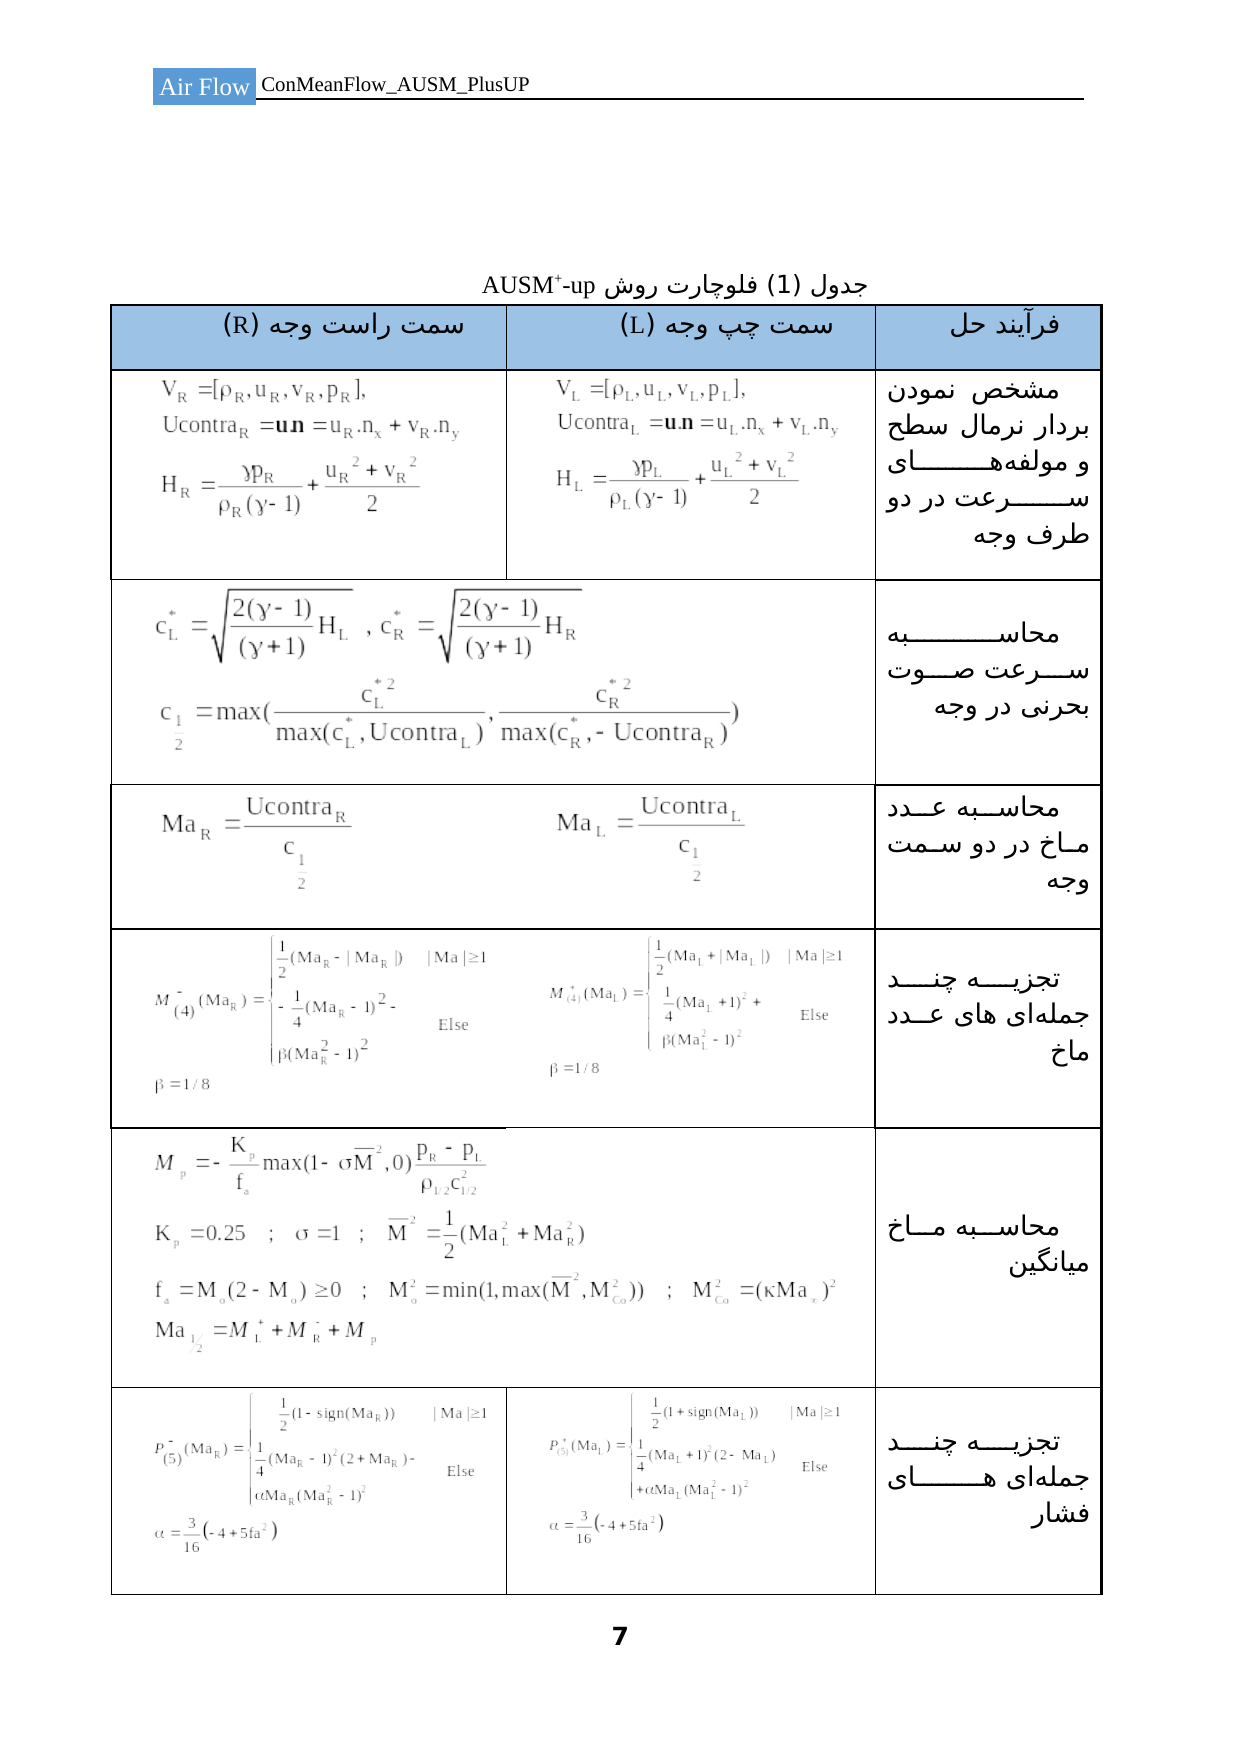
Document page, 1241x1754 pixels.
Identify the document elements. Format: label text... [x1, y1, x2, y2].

table_cell [112, 1128, 875, 1387]
table_cell [112, 930, 506, 1127]
table_cell تجزیه چند جمله‌ای های فشار [876, 1388, 1100, 1594]
text فلوچارت روش AUSM+-up [150, 270, 1090, 299]
table_cell [506, 785, 874, 928]
table_header سمت راست وجه (R) [112, 306, 506, 369]
table_header سمت چپ وجه (L) [507, 306, 875, 369]
table_cell محاسبه عدد ماخ در دو سمت وجه [876, 786, 1100, 928]
table_header فرآیند حل [876, 306, 1100, 369]
table_cell محاسبه سرعت صوت بحرنی در وجه [876, 581, 1100, 784]
table_cell مشخص نمودن بردار نرمال سطح و مولفه‌های سرعت در دو طرف وجه [876, 371, 1100, 579]
table_cell [112, 785, 506, 928]
table_cell [112, 371, 506, 579]
table_cell [507, 371, 875, 579]
table_cell [112, 1388, 506, 1594]
table_cell [506, 930, 874, 1127]
table_cell محاسبه ماخ میانگین [876, 1129, 1100, 1387]
table_cell تجزیه چند جمله‌ای های عدد ماخ [876, 930, 1100, 1127]
table_cell [507, 1388, 875, 1594]
table_cell [112, 580, 875, 784]
